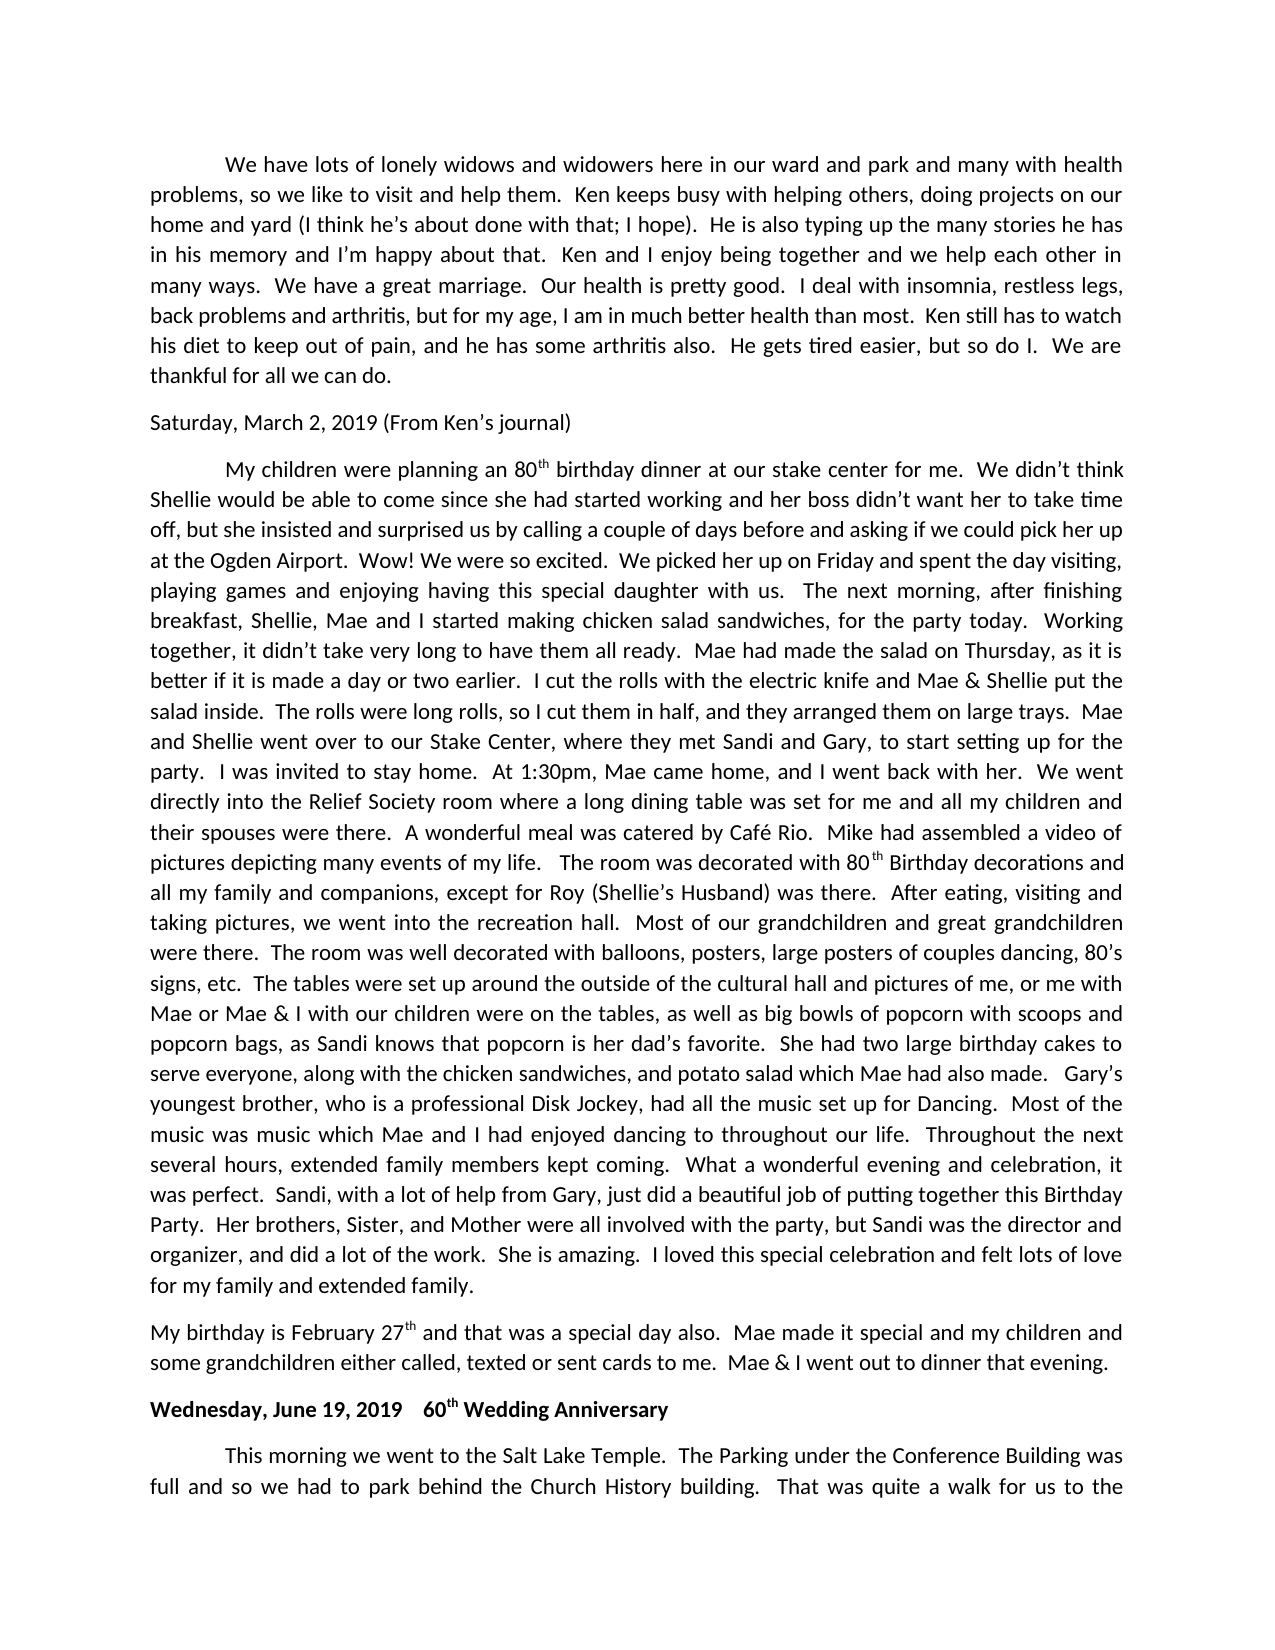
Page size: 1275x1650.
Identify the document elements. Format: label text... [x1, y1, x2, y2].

text Wednesday, June 19, 2019 60th Wedding Anniversary [150, 1395, 1125, 1423]
text We have lots of lonely widows and widowers here in our ward and park and many with health problems, so we like to visit and help them. Ken keeps busy with helping others, doing projects on our home and yard (I think he’s about done with that; I hope). He is also typing up the many stories he has in his memory and I’m happy about that. Ken and I enjoy being together and we help each other in many ways. We have a great marriage. Our health is pretty good. I deal with insomnia, restless legs, back problems and arthritis, but for my age, I am in much better health than most. Ken still has to watch his diet to keep out of pain, and he has some arthritis also. He gets tired easier, but so do I. We are thankful for all we can do. [150, 150, 1125, 389]
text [150, 1442, 1125, 1500]
text My birthday is February 27th and that was a special day also. Mae made it special and my children and some grandchildren either called, texted or sent cards to me. Mae & I went out to dinner that evening. [150, 1318, 1125, 1376]
text Saturday, March 2, 2019 (From Ken’s journal) [150, 408, 1125, 436]
text My children were planning an 80th birthday dinner at our stake center for me. We didn’t think Shellie would be able to come since she had started working and her boss didn’t want her to take time off, but she insisted and surprised us by calling a couple of days before and asking if we could pick her up at the Ogden Airport. Wow! We were so excited. We picked her up on Friday and spent the day visiting, playing games and enjoying having this special daughter with us. The next morning, after finishing breakfast, Shellie, Mae and I started making chicken salad sandwiches, for the party today. Working together, it didn’t take very long to have them all ready. Mae had made the salad on Thursday, as it is better if it is made a day or two earlier. I cut the rolls with the electric knife and Mae & Shellie put the salad inside. The rolls were long rolls, so I cut them in half, and they arranged them on large trays. Mae and Shellie went over to our Stake Center, where they met Sandi and Gary, to start setting up for the party. I was invited to stay home. At 1:30pm, Mae came home, and I went back with her. We went directly into the Relief Society room where a long dining table was set for me and all my children and their spouses were there. A wonderful meal was catered by Café Rio. Mike had assembled a video of pictures depicting many events of my life. The room was decorated with 80th Birthday decorations and all my family and companions, except for Roy (Shellie’s Husband) was there. After eating, visiting and taking pictures, we went into the recreation hall. Most of our grandchildren and great grandchildren were there. The room was well decorated with balloons, posters, large posters of couples dancing, 80’s signs, etc. The tables were set up around the outside of the cultural hall and pictures of me, or me with Mae or Mae & I with our children were on the tables, as well as big bowls of popcorn with scoops and popcorn bags, as Sandi knows that popcorn is her dad’s favorite. She had two large birthday cakes to serve everyone, along with the chicken sandwiches, and potato salad which Mae had also made. Gary’s youngest brother, who is a professional Disk Jockey, had all the music set up for Dancing. Most of the music was music which Mae and I had enjoyed dancing to throughout our life. Throughout the next several hours, extended family members kept coming. What a wonderful evening and celebration, it was perfect. Sandi, with a lot of help from Gary, just did a beautiful job of putting together this Birthday Party. Her brothers, Sister, and Mother were all involved with the party, but Sandi was the director and organizer, and did a lot of the work. She is amazing. I loved this special celebration and felt lots of love for my family and extended family. [150, 455, 1125, 1299]
